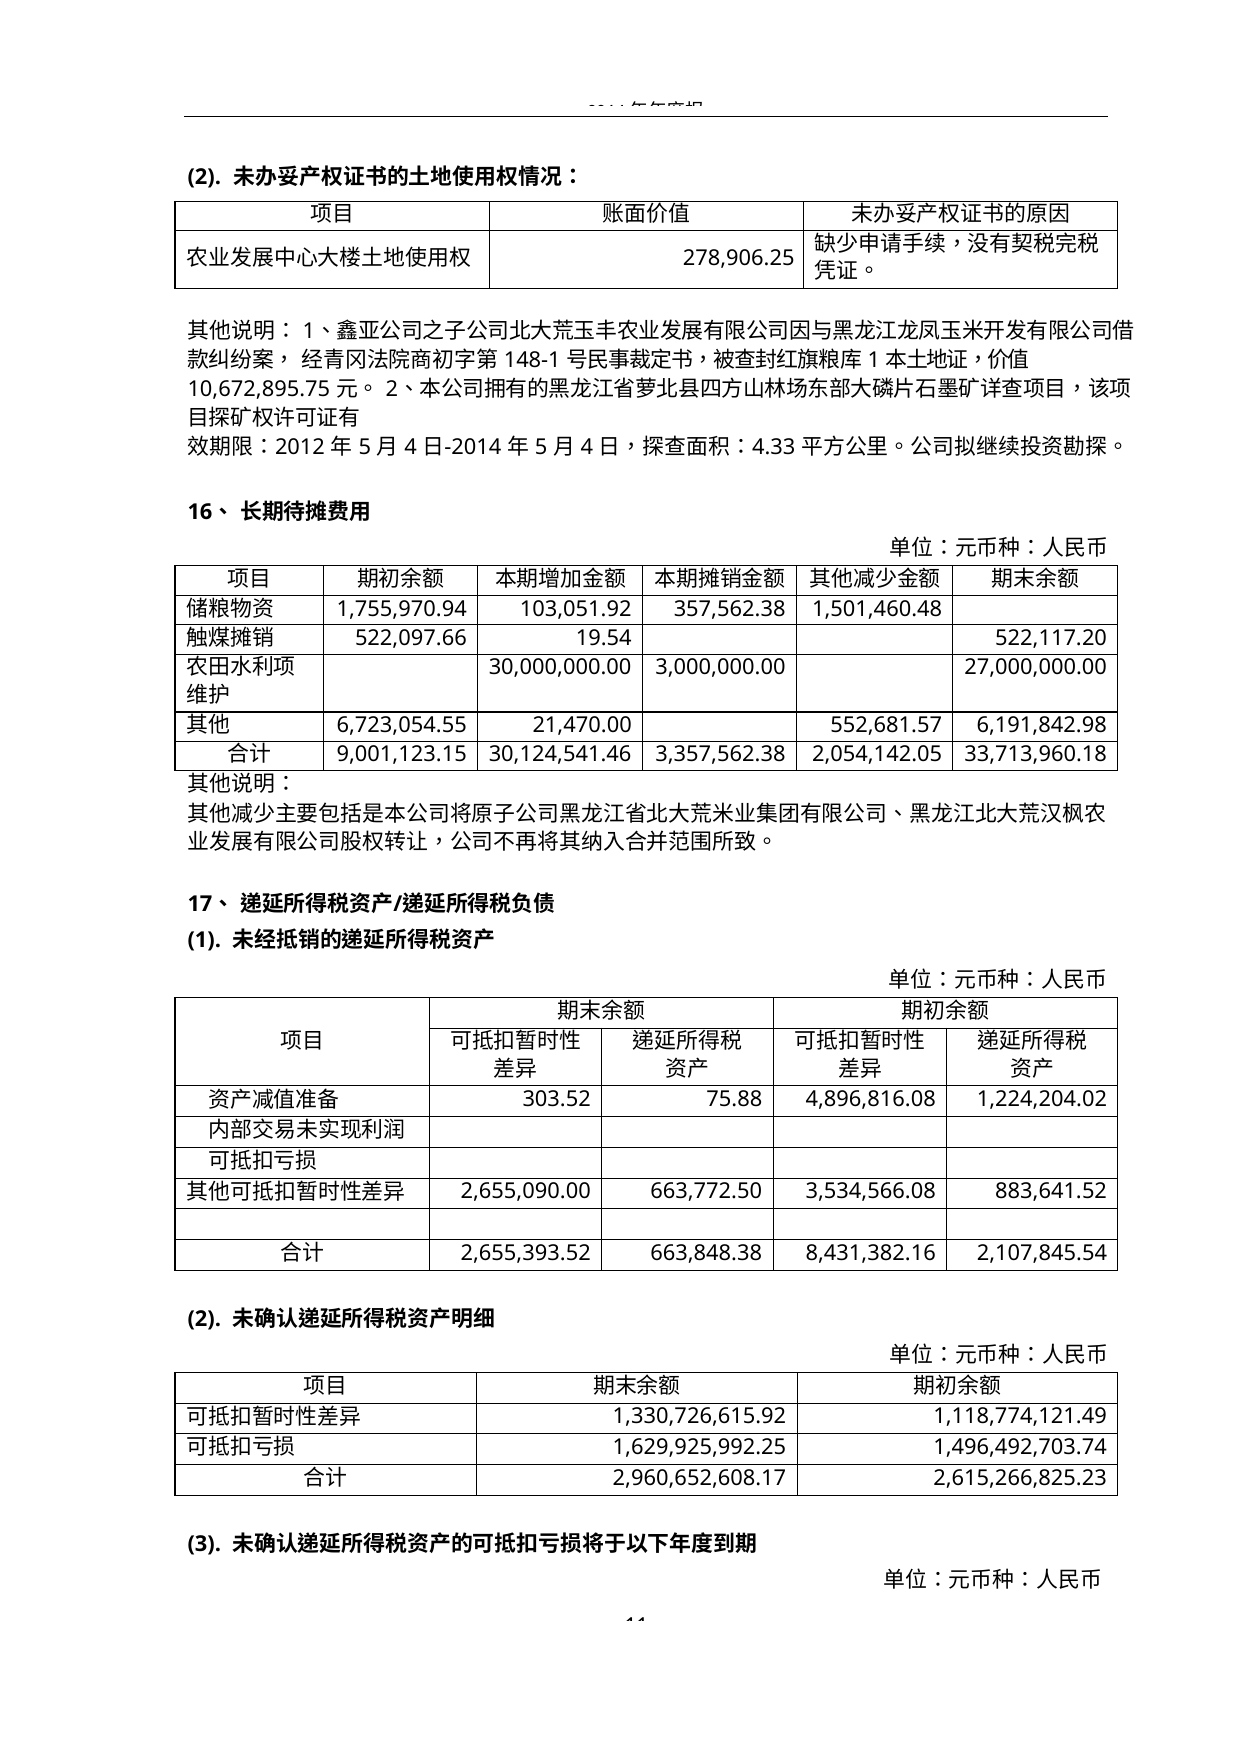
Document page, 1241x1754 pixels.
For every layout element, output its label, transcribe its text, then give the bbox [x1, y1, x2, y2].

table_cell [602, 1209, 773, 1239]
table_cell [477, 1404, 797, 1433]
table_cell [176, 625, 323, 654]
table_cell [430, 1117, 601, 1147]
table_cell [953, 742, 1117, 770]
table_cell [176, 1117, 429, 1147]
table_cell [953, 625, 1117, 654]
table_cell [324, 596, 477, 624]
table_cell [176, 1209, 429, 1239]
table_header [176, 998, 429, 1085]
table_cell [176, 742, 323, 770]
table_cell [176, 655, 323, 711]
text 其他说明： 1、鑫亚公司之子公司北大荒玉丰农业发展有限公司因与黑龙江龙凤玉米开发有限公司借款纠纷案， 经青冈法院商初字第 148-1 号民事裁定书，被查封红旗粮库 1 本土地证，价值 10,672,895.75 元。 2、本公司拥有的黑龙江省萝北县四方山林场东部大磷片石墨矿详查项目，该项目探矿权许可证有 [187, 315, 1140, 432]
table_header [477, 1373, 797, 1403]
subtitle (2). 未确认递延所得税资产明细 [187, 1303, 1140, 1333]
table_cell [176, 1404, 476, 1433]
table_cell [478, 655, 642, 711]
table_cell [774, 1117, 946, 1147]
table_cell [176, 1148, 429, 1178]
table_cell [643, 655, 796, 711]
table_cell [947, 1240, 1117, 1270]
subtitle 16、 长期待摊费用 [187, 496, 1140, 526]
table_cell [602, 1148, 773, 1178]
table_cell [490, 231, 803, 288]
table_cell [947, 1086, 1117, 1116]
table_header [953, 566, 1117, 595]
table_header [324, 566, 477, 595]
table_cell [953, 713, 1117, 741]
text 其他减少主要包括是本公司将原子公司黑龙江省北大荒米业集团有限公司、黑龙江北大荒汉枫农 业发展有限公司股权转让，公司不再将其纳入合并范围所致。 [187, 799, 1108, 855]
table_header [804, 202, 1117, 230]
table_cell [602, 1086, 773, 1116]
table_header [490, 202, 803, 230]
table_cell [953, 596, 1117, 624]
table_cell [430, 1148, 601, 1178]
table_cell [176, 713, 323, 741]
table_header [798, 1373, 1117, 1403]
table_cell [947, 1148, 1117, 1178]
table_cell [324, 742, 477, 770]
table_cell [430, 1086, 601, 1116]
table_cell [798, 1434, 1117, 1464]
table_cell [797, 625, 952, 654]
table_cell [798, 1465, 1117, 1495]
text 单位：元币种：人民币 [888, 964, 1140, 993]
text 单位：元币种：人民币 [164, 532, 1108, 562]
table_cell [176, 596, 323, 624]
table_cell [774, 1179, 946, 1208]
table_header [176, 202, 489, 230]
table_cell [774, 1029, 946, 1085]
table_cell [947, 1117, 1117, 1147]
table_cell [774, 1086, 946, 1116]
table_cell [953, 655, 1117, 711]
text 单位：元币种：人民币 [164, 1564, 1102, 1593]
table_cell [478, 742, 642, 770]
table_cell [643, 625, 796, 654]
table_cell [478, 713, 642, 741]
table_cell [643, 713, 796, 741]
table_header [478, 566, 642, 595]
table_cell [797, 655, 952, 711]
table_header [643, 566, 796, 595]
subtitle 17、 递延所得税资产/递延所得税负债 (1). 未经抵销的递延所得税资产 [187, 888, 560, 954]
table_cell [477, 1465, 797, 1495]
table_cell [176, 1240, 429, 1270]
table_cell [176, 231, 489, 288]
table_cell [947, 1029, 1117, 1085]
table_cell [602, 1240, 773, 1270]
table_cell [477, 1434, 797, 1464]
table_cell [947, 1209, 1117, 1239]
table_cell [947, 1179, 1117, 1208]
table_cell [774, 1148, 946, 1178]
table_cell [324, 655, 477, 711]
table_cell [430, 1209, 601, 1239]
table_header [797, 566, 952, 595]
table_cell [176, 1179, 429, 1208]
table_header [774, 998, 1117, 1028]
text 其他说明： [187, 771, 1140, 796]
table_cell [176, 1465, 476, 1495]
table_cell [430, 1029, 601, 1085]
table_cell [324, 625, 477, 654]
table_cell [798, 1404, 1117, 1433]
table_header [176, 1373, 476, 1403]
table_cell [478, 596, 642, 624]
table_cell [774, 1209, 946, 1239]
subtitle (2). 未办妥产权证书的土地使用权情况： [187, 161, 1140, 191]
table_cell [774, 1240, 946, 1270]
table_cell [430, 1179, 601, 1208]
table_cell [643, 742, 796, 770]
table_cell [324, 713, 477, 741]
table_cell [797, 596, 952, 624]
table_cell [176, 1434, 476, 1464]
subtitle (3). 未确认递延所得税资产的可抵扣亏损将于以下年度到期 [187, 1528, 1140, 1558]
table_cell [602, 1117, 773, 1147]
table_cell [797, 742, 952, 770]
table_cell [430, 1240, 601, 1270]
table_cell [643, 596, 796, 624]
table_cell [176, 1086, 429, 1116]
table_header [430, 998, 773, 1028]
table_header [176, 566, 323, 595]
text 单位：元币种：人民币 [164, 1338, 1108, 1368]
text 效期限：2012 年 5 月 4 日-2014 年 5 月 4 日，探查面积：4.33 平方公里。公司拟继续投资勘探。 [187, 432, 1140, 460]
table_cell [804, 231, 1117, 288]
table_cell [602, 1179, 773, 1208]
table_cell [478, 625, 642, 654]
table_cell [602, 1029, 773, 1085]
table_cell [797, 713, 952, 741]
